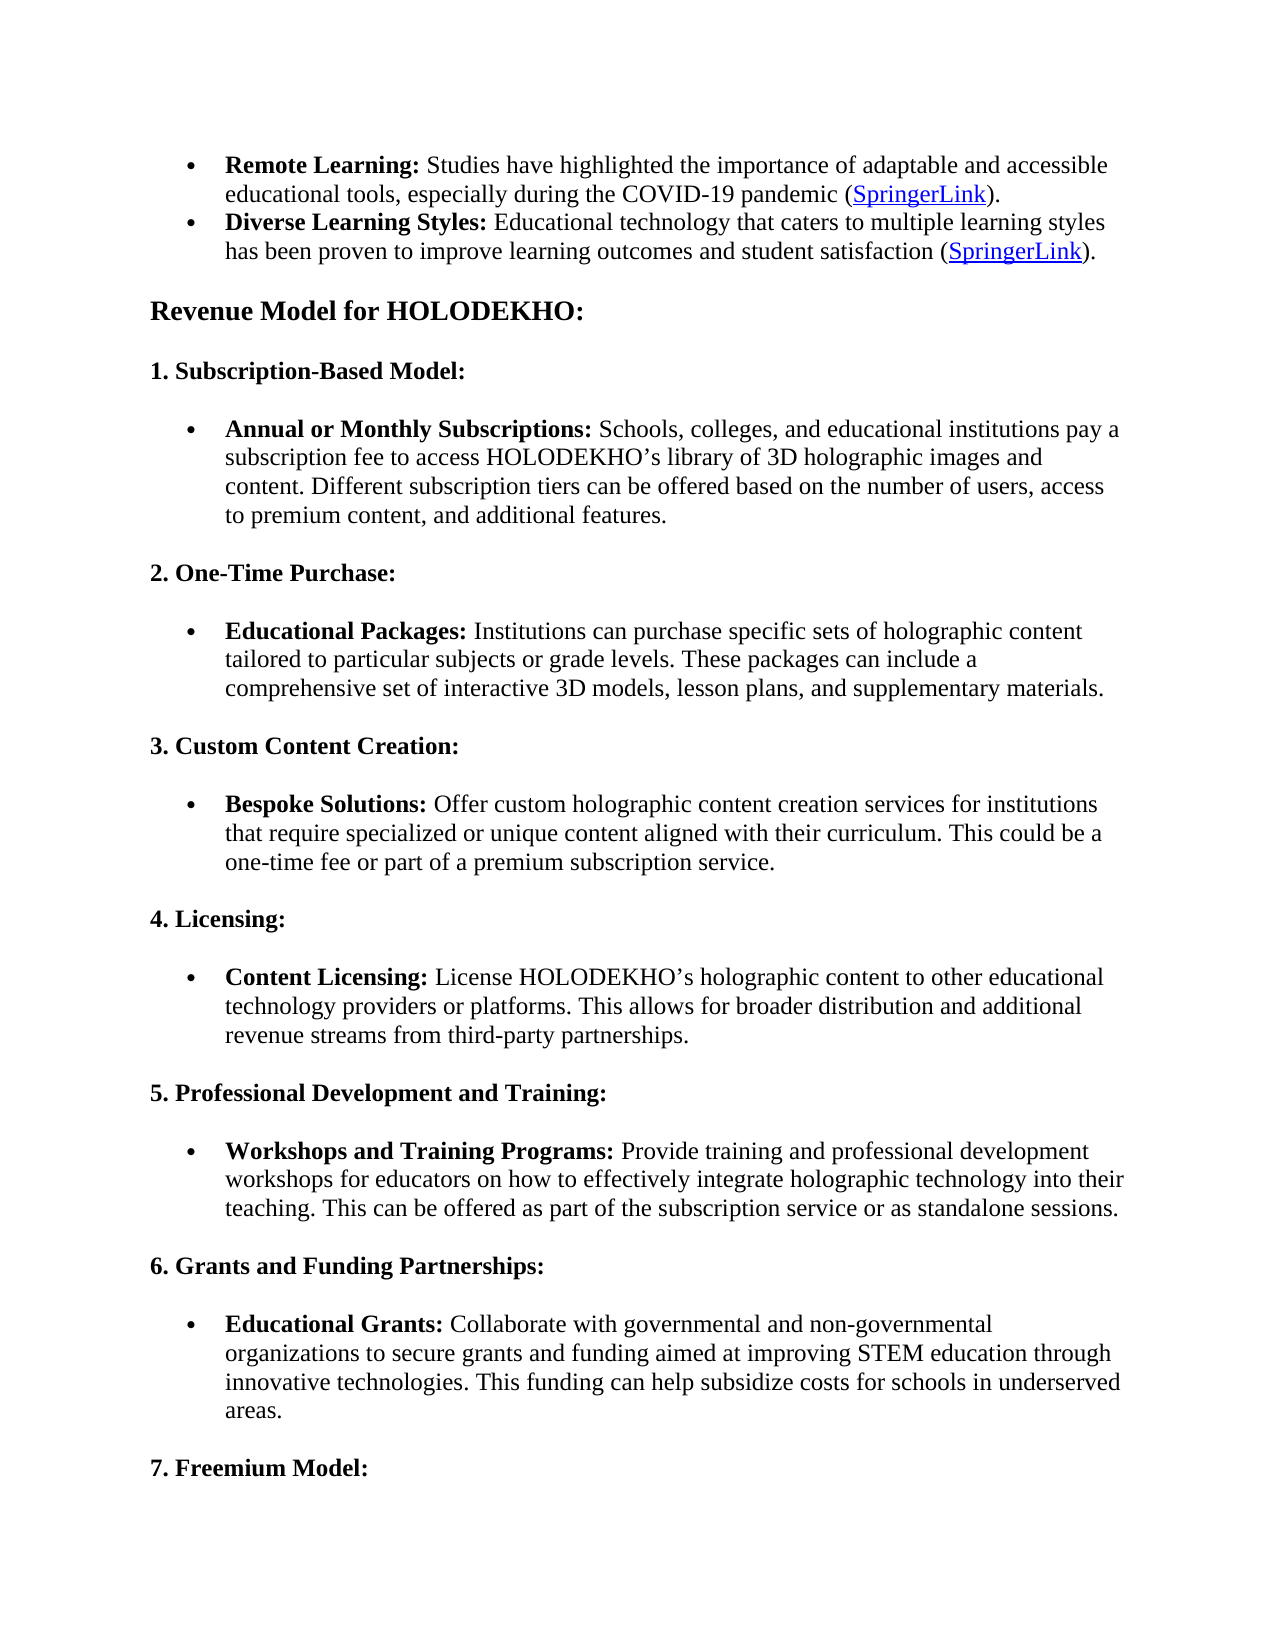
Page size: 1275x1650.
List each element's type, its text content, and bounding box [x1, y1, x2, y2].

text 5. Professional Development and Training: [150, 1078, 1125, 1107]
text 1. Subscription-Based Model: [150, 356, 1125, 384]
list Workshops and Training Programs: Provide training and professional development workshops for educators on how to effectively integrate holographic technology into their teaching. This can be offered as part of the subscription service or as standalone sessions. [187, 1136, 1125, 1222]
text 2. One-Time Purchase: [150, 558, 1125, 587]
text 3. Custom Content Creation: [150, 731, 1125, 760]
list Content Licensing: License HOLODEKHO’s holographic content to other educational technology providers or platforms. This allows for broader distribution and additional revenue streams from third-party partnerships. [187, 962, 1125, 1049]
list Diverse Learning Styles: Educational technology that caters to multiple learning styles has been proven to improve learning outcomes and student satisfaction​ (SpringerLink)​. [187, 207, 1125, 265]
text Revenue Model for HOLODEKHO: [150, 294, 1125, 327]
list Annual or Monthly Subscriptions: Schools, colleges, and educational institutions pay a subscription fee to access HOLODEKHO’s library of 3D holographic images and content. Different subscription tiers can be offered based on the number of users, access to premium content, and additional features. [187, 414, 1125, 529]
list Educational Packages: Institutions can purchase specific sets of holographic content tailored to particular subjects or grade levels. These packages can include a comprehensive set of interactive 3D models, lesson plans, and supplementary materials. [187, 616, 1125, 702]
text 7. Freemium Model: [150, 1453, 1125, 1482]
text 6. Grants and Funding Partnerships: [150, 1251, 1125, 1280]
list Educational Grants: Collaborate with governmental and non-governmental organizations to secure grants and funding aimed at improving STEM education through innovative technologies. This funding can help subsidize costs for schools in underserved areas. [187, 1309, 1125, 1424]
list Remote Learning: Studies have highlighted the importance of adaptable and accessible educational tools, especially during the COVID-19 pandemic​ (SpringerLink)​. [187, 150, 1125, 207]
text 4. Licensing: [150, 904, 1125, 933]
list Bespoke Solutions: Offer custom holographic content creation services for institutions that require specialized or unique content aligned with their curriculum. This could be a one-time fee or part of a premium subscription service. [187, 789, 1125, 875]
